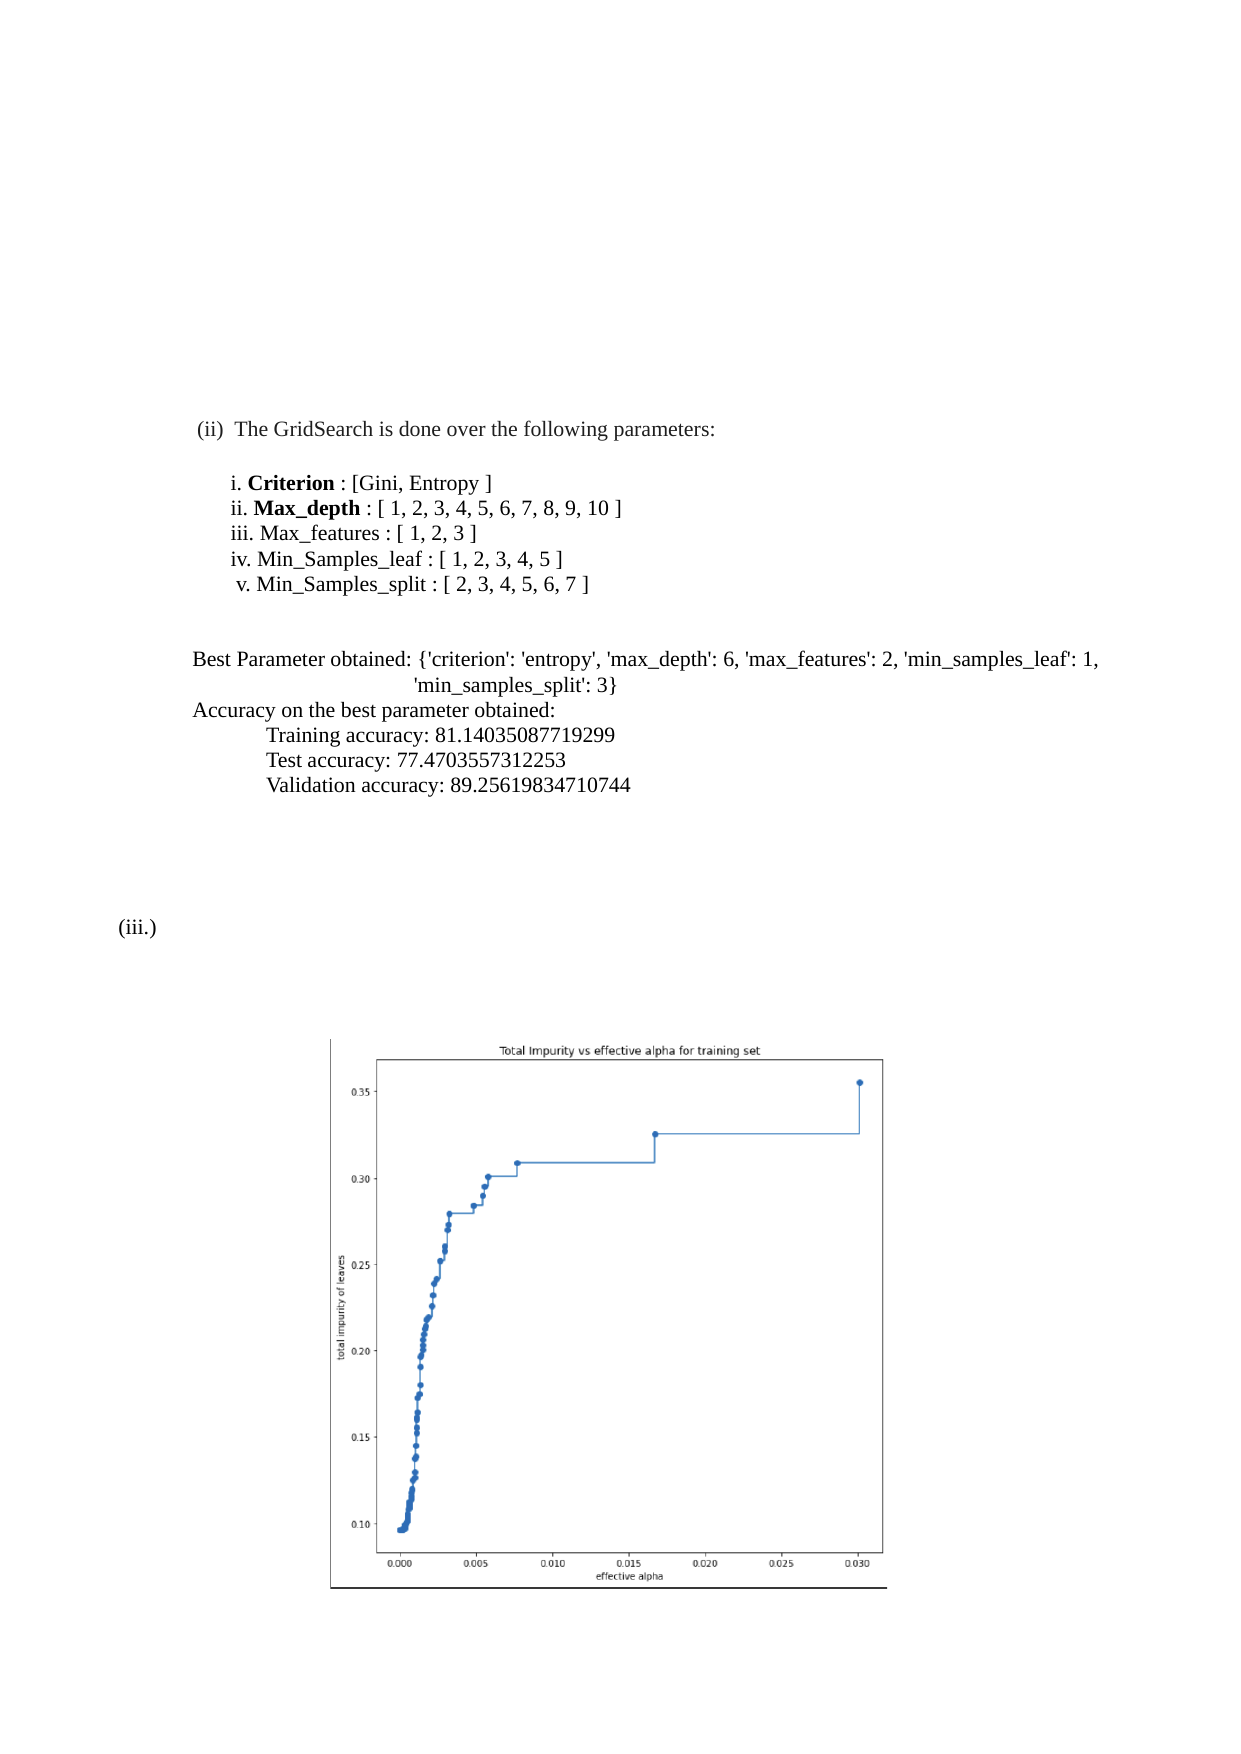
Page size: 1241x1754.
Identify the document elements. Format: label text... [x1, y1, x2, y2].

text i. Criterion : [Gini, Entropy ] [118, 470, 1122, 495]
text ii. Max_depth : [ 1, 2, 3, 4, 5, 6, 7, 8, 9, 10 ] [118, 495, 1122, 520]
text Accuracy on the best parameter obtained: [118, 697, 1122, 722]
text (ii) The GridSearch is done over the following parameters: [118, 416, 1122, 441]
text Training accuracy: 81.14035087719299 [118, 722, 1122, 747]
text Test accuracy: 77.4703557312253 [118, 747, 1122, 772]
text Validation accuracy: 89.25619834710744 [118, 772, 1122, 798]
text iv. Min_Samples_leaf : [ 1, 2, 3, 4, 5 ] [118, 546, 1122, 571]
text iii. Max_features : [ 1, 2, 3 ] [118, 520, 1122, 546]
text (iii.) [118, 914, 1122, 939]
text v. Min_Samples_split : [ 2, 3, 4, 5, 6, 7 ] [118, 571, 1122, 596]
text Best Parameter obtained: {'criterion': 'entropy', 'max_depth': 6, 'max_features': 2, 'min_samples_leaf': 1, 'min_samples_split': 3} [118, 646, 1122, 697]
picture [330, 1039, 888, 1589]
